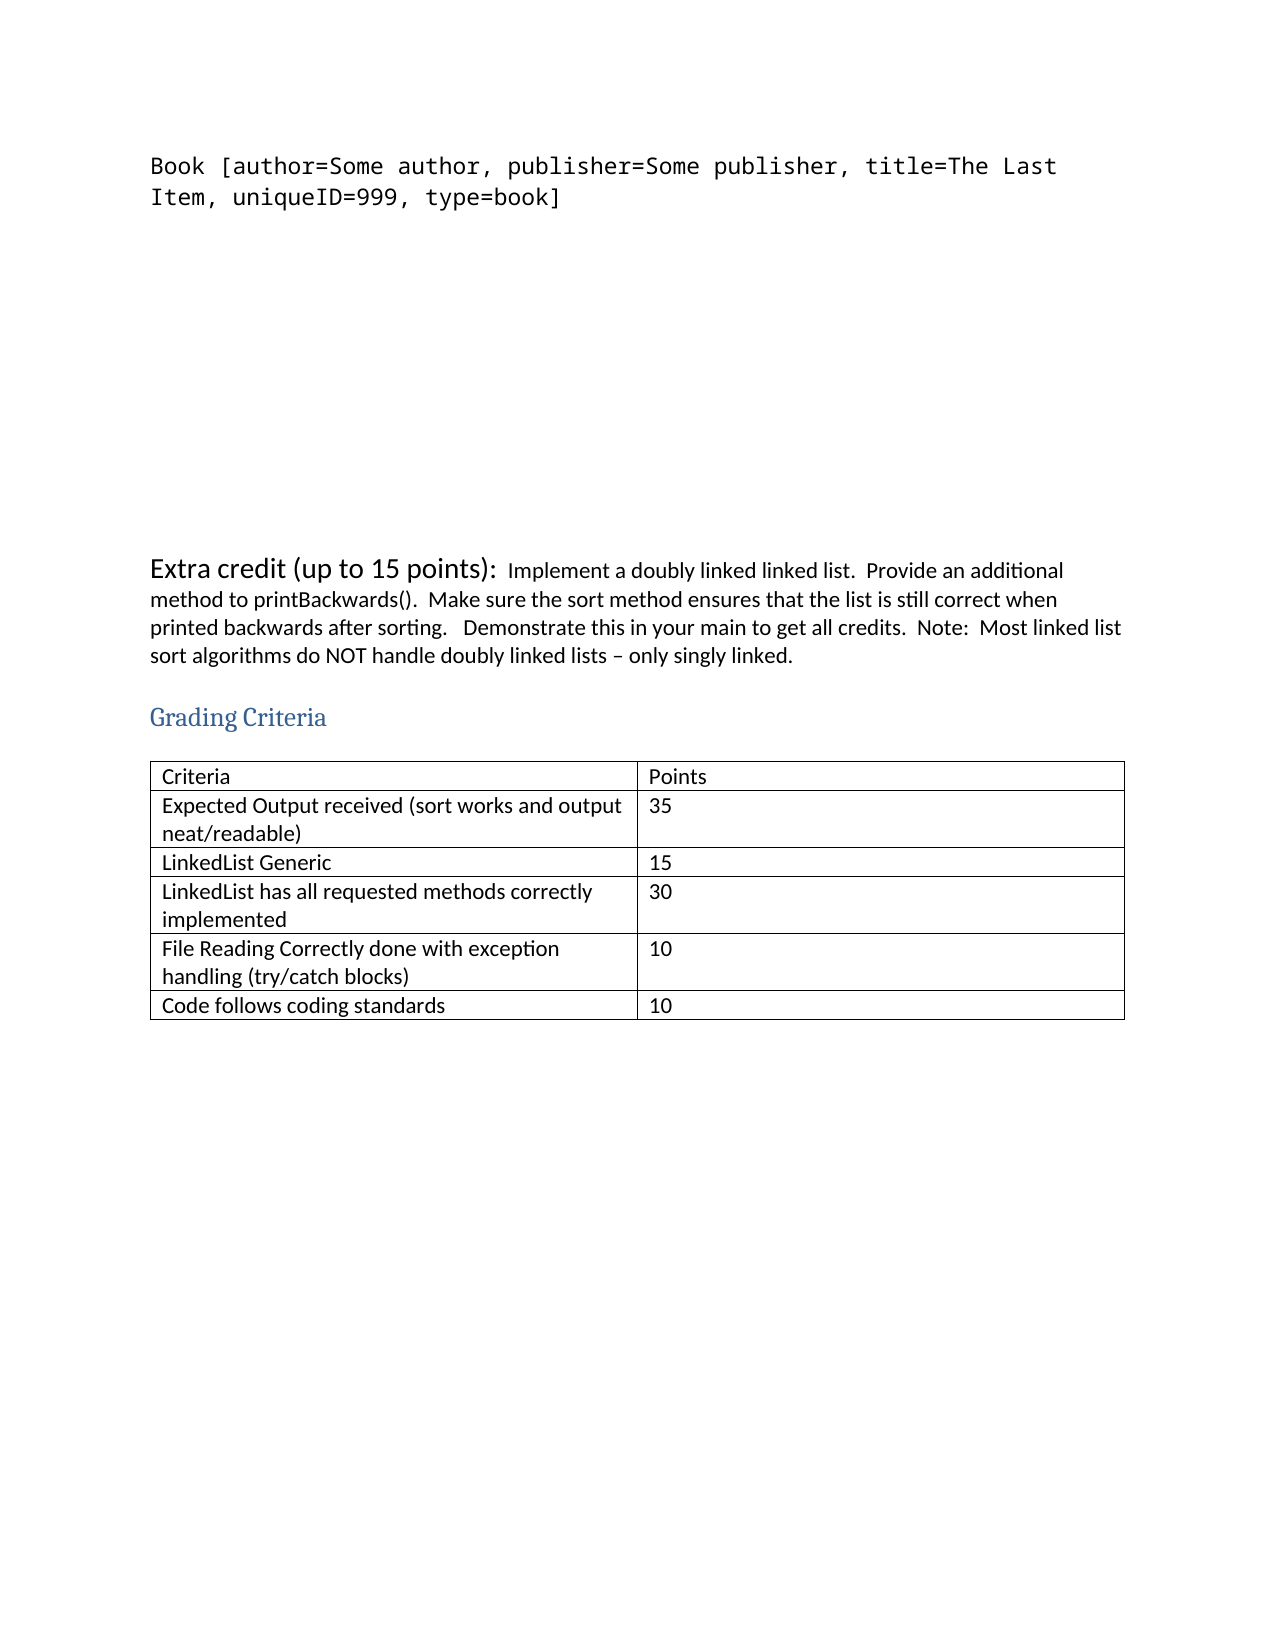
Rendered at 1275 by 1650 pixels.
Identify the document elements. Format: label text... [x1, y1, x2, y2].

table_cell File Reading Correctly done with exception handling (try/catch blocks) [151, 934, 637, 990]
table_cell 10 [638, 934, 1124, 990]
table_cell LinkedList has all requested methods correctly implemented [151, 877, 637, 933]
table_cell 10 [638, 991, 1124, 1019]
table_cell Code follows coding standards [151, 991, 637, 1019]
table_cell 30 [638, 877, 1124, 933]
table_cell 15 [638, 848, 1124, 876]
table_cell LinkedList Generic [151, 848, 637, 876]
table_cell 35 [638, 791, 1124, 847]
table_header Criteria [151, 762, 637, 790]
table_header Points [638, 762, 1124, 790]
text Book [author=Some author, publisher=Some publisher, title=The Last Item, uniqueID=999, type=book] [150, 150, 1125, 212]
table_cell Expected Output received (sort works and output neat/readable) [151, 791, 637, 847]
text Extra credit (up to 15 points): Implement a doubly linked linked list. Provide an additional method to printBackwards(). Make sure the sort method ensures that the list is still correct when printed backwards after sorting. Demonstrate this in your main to get all credits. Note: Most linked list sort algorithms do NOT handle doubly linked lists – only singly linked. [150, 550, 1125, 669]
subtitle Grading Criteria [150, 702, 1125, 733]
